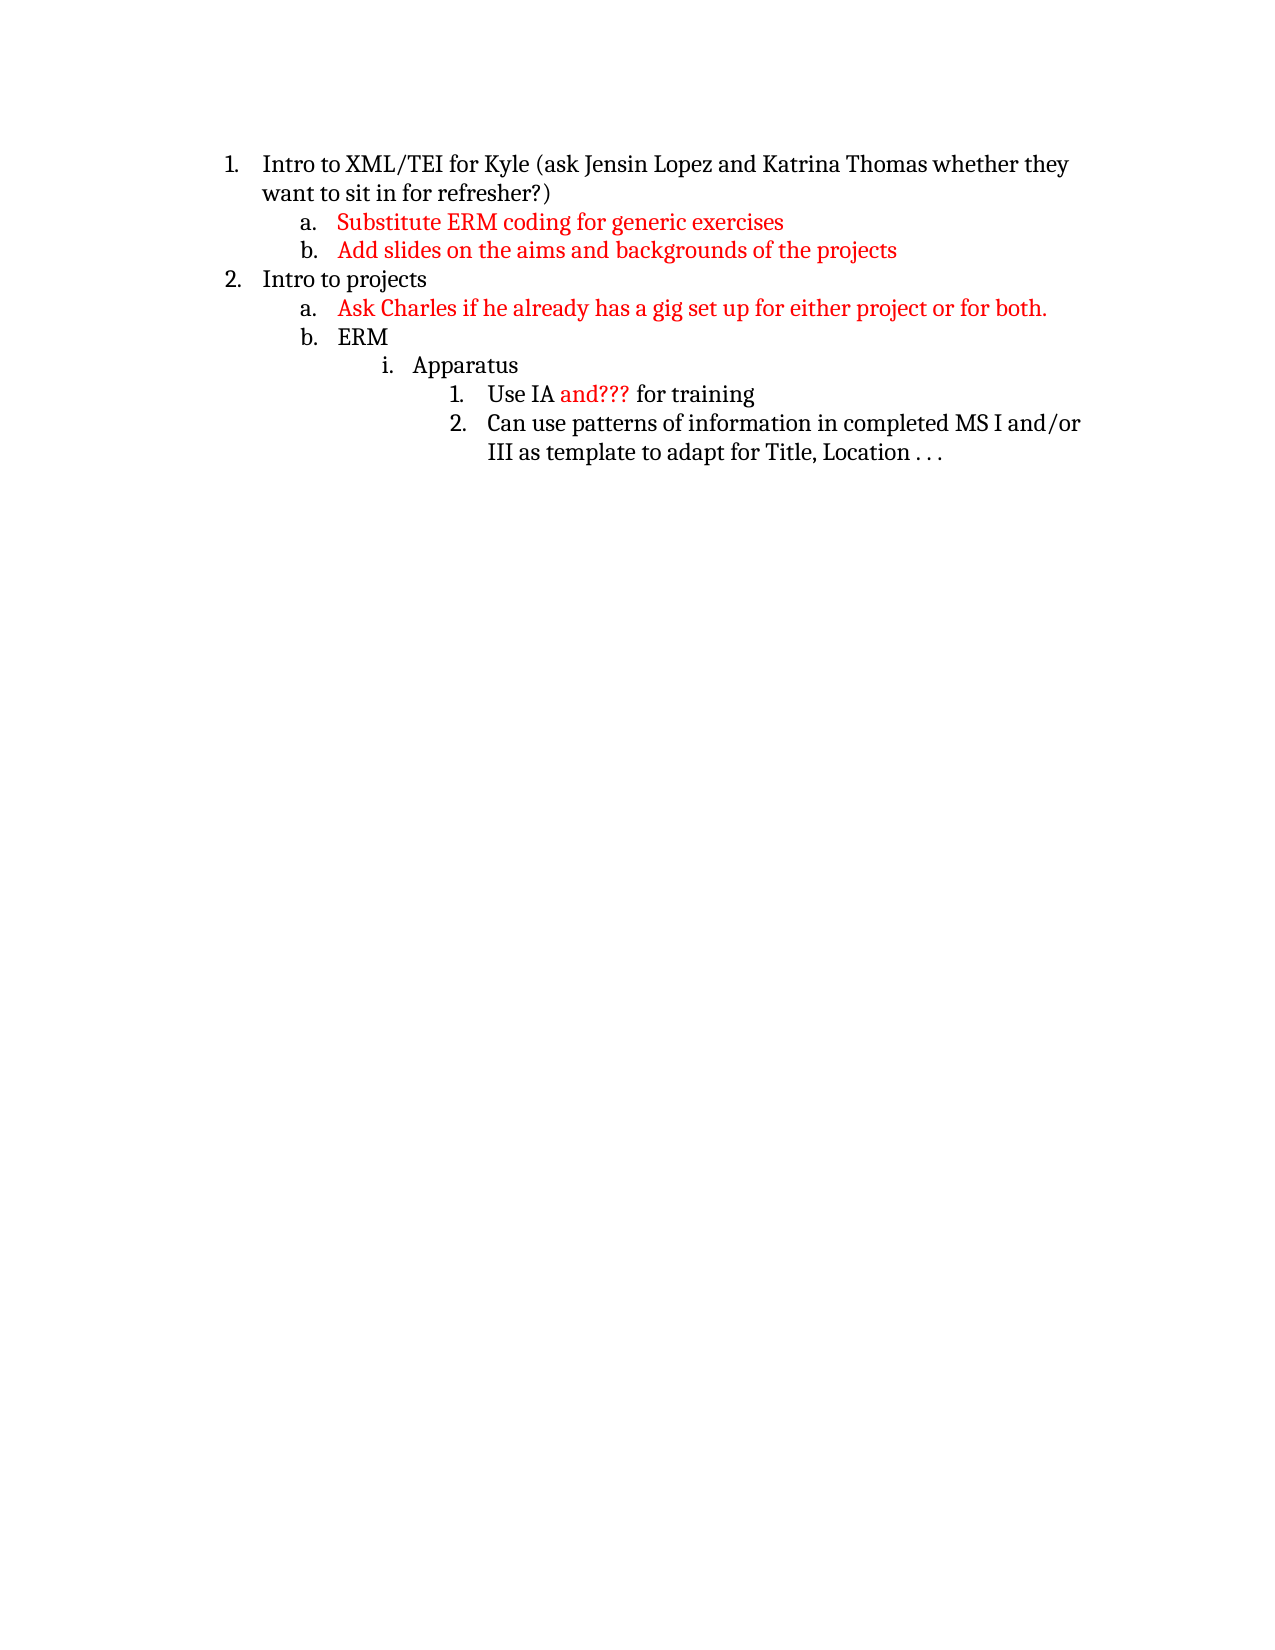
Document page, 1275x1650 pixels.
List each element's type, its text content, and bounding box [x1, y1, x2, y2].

list Intro to XML/TEI for Kyle (ask Jensin Lopez and Katrina Thomas whether they want to sit in for refresher?) [225, 150, 1087, 207]
list Ask Charles if he already has a gig set up for either project or for both. [300, 294, 1087, 322]
list Use IA and??? for training [450, 380, 1087, 409]
list Apparatus [394, 351, 1087, 380]
list ERM [300, 322, 1087, 351]
list Add slides on the aims and backgrounds of the projects [300, 236, 1087, 265]
list Can use patterns of information in completed MS I and/or III as template to adapt for Title, Location . . . [450, 409, 1087, 466]
list Substitute ERM coding for generic exercises [300, 207, 1087, 236]
list Intro to projects [225, 265, 1087, 294]
